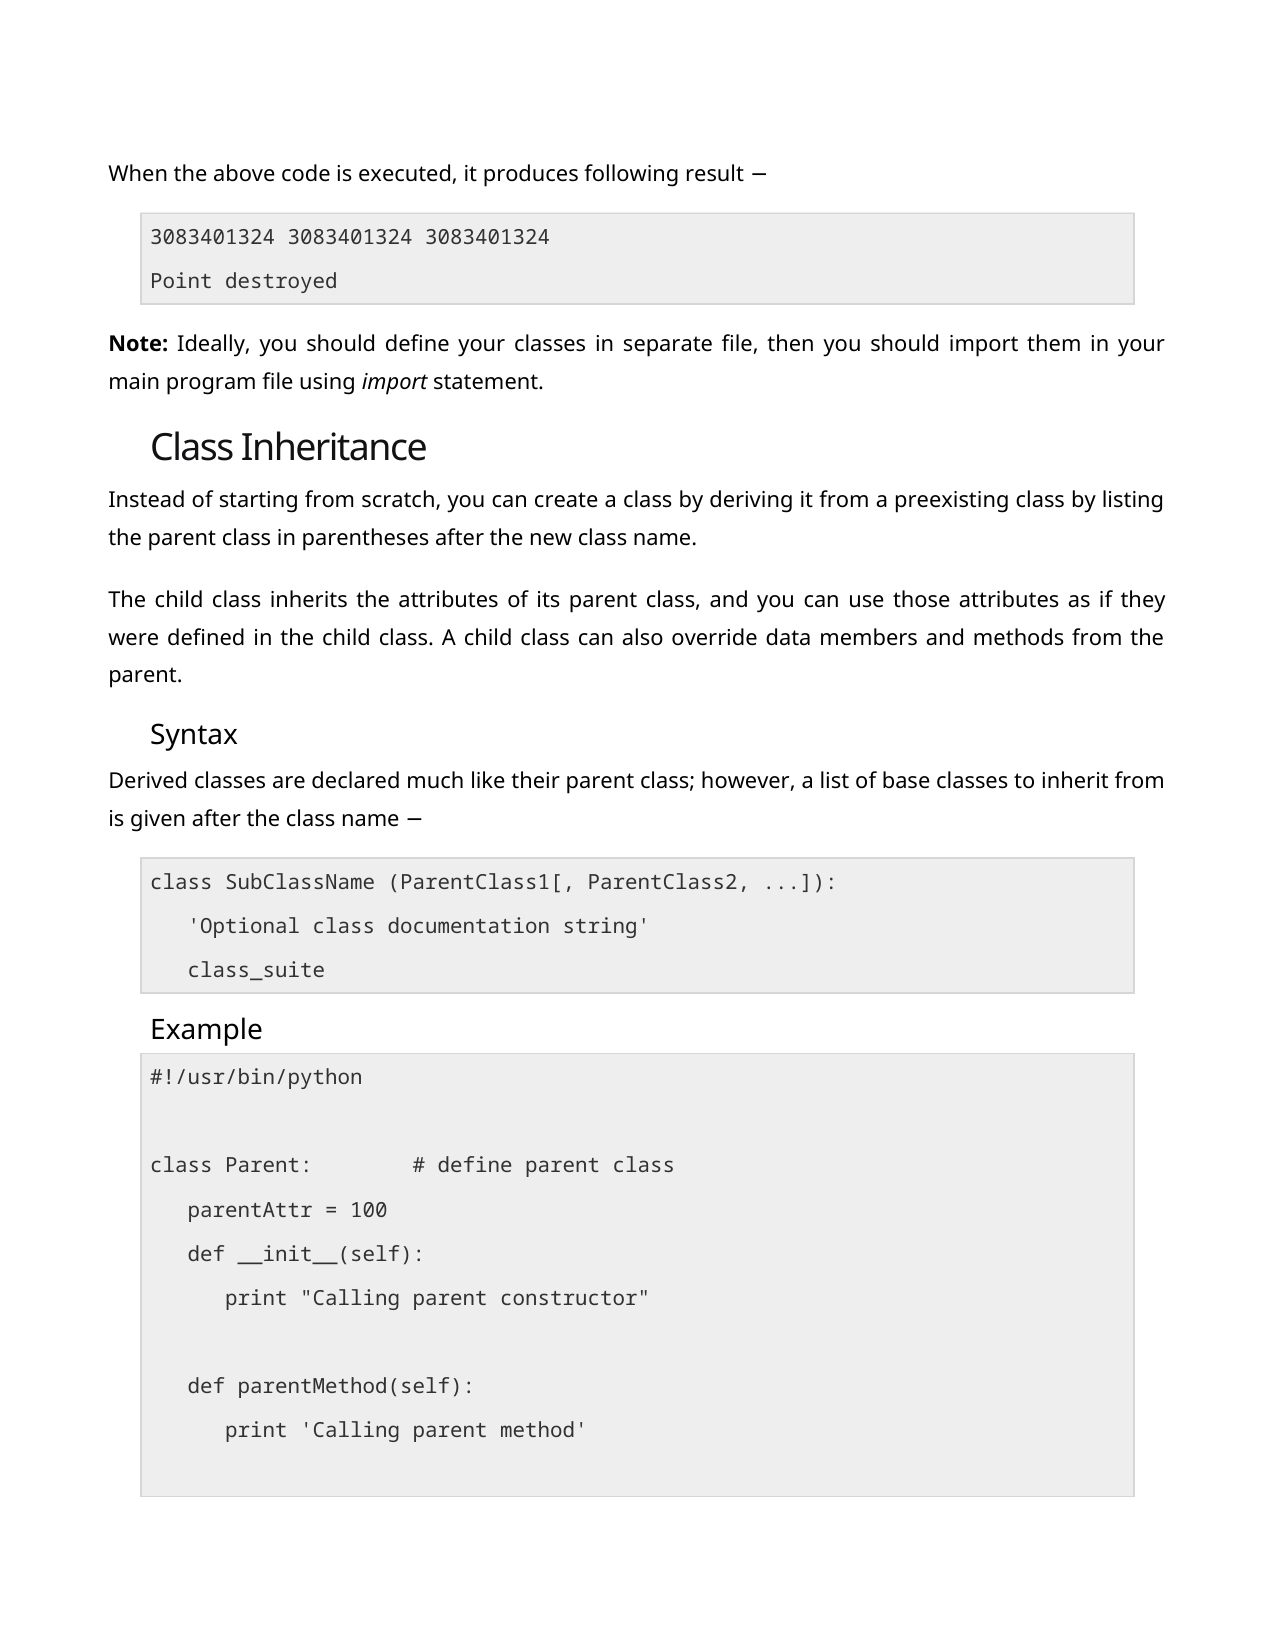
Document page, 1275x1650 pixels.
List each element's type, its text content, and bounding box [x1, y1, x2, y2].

text 3083401324 3083401324 3083401324 [142, 214, 1133, 251]
text class_suite [142, 945, 1133, 992]
text Example [150, 1009, 1167, 1048]
text The child class inherits the attributes of its parent class, and you can use those attributes as if they were defined in the child class. A child class can also override data members and methods from the parent. [108, 576, 1167, 689]
text parentAttr = 100 [142, 1185, 1133, 1223]
text print 'Calling parent method' [142, 1405, 1133, 1443]
text Derived classes are declared much like their parent class; however, a list of base classes to inherit from is given after the class name − [108, 757, 1167, 832]
text 'Optional class documentation string' [142, 901, 1133, 940]
text #!/usr/bin/python [142, 1054, 1133, 1091]
text print "Calling parent constructor" [142, 1273, 1133, 1311]
text class Parent: # define parent class [142, 1141, 1133, 1179]
text Class Inheritance [150, 420, 1167, 471]
text Instead of starting from scratch, you can create a class by deriving it from a preexisting class by listing the parent class in parentheses after the new class name. [108, 476, 1167, 551]
text Note: Ideally, you should define your classes in separate file, then you should import them in your main program file using import statement. [108, 320, 1167, 395]
text When the above code is executed, it produces following result − [108, 150, 1167, 187]
text def parentMethod(self): [142, 1361, 1133, 1399]
text def __init__(self): [142, 1229, 1133, 1267]
text Syntax [150, 714, 1167, 752]
text Point destroyed [142, 257, 1133, 303]
text class SubClassName (ParentClass1[, ParentClass2, ...]): [142, 859, 1133, 896]
